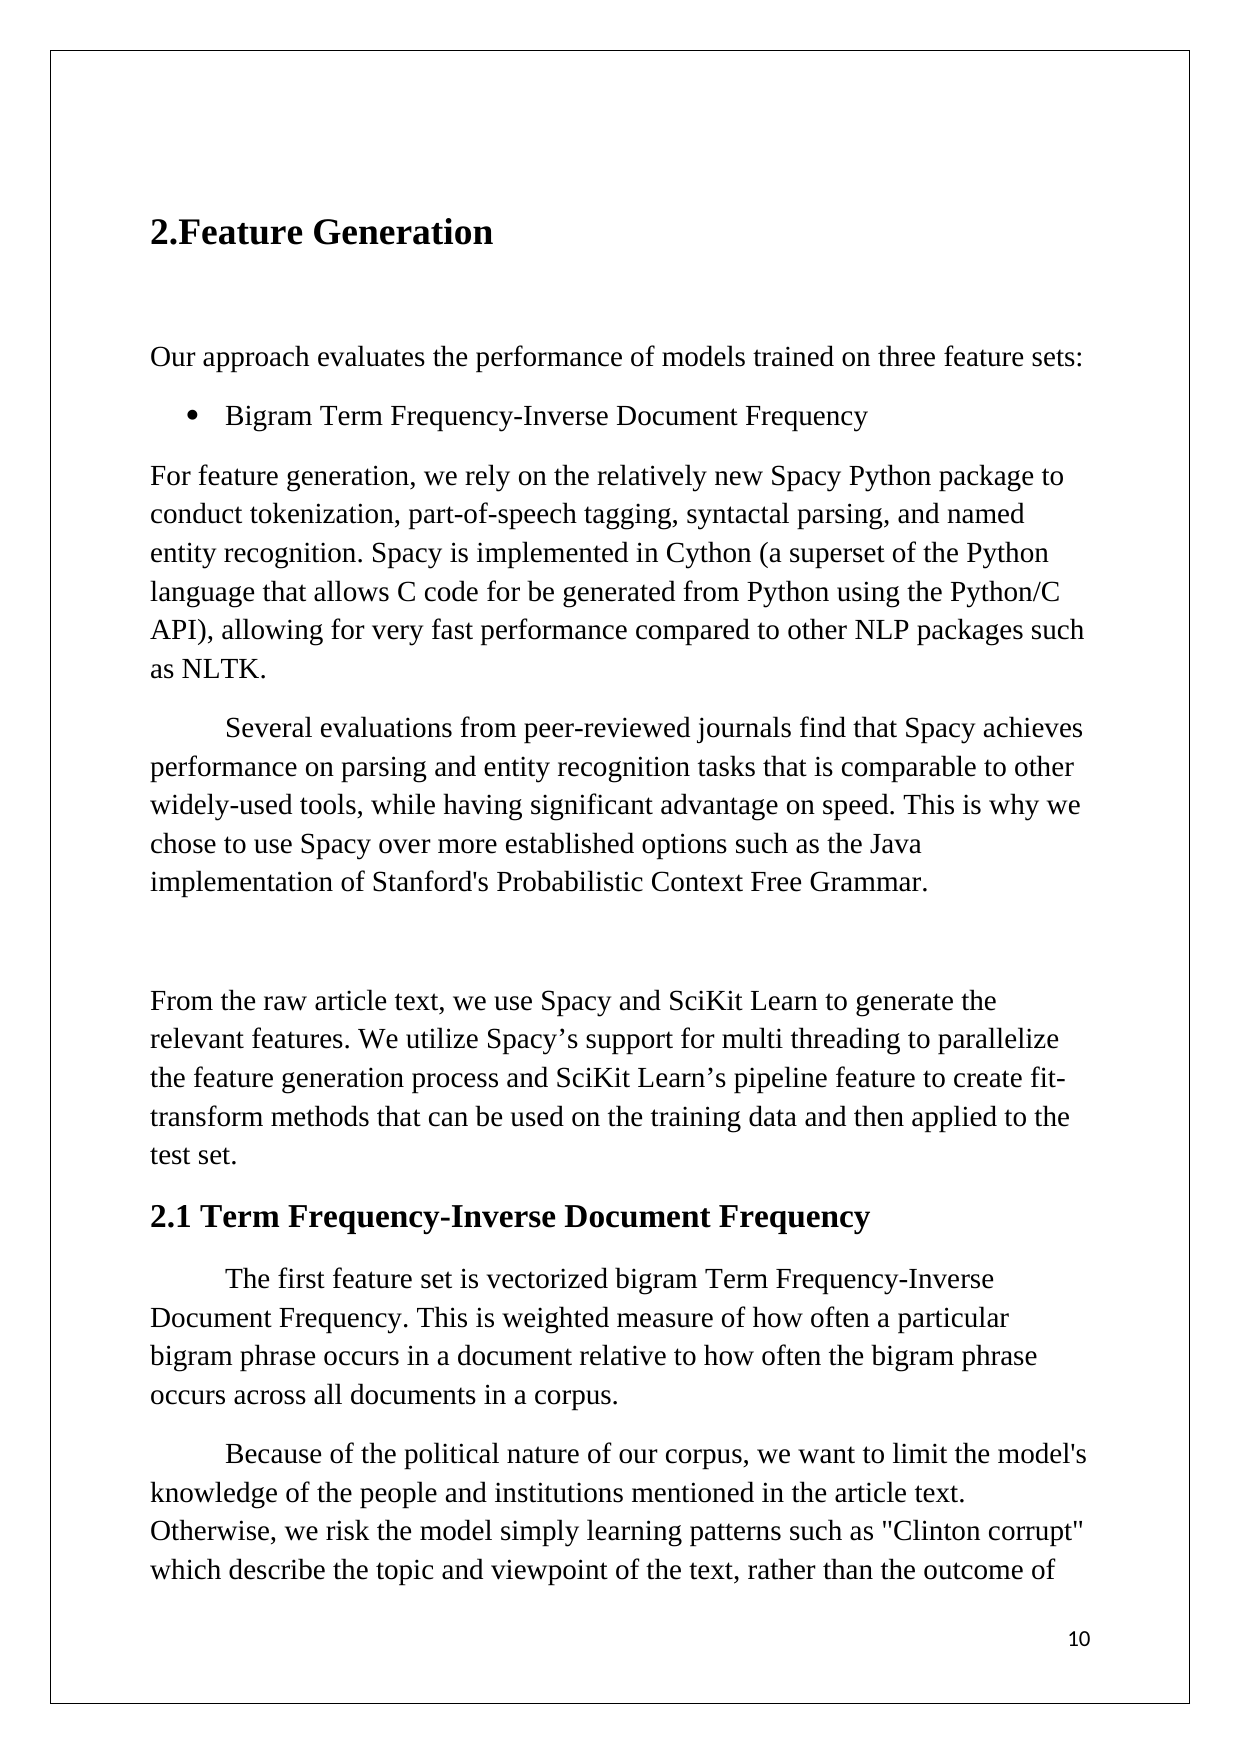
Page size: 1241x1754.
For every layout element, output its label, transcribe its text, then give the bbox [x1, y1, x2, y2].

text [150, 1436, 1090, 1586]
text Our approach evaluates the performance of models trained on three feature sets: [150, 339, 1090, 373]
text 2.Feature Generation [150, 209, 1090, 252]
text From the raw article text, we use Spacy and SciKit Learn to generate the relevant features. We utilize Spacy’s support for multi threading to parallelize the feature generation process and SciKit Learn’s pipeline feature to create fit-transform methods that can be used on the training data and then applied to the test set. [150, 983, 1090, 1171]
list Bigram Term Frequency-Inverse Document Frequency [187, 398, 1090, 432]
text For feature generation, we rely on the relatively new Spacy Python package to conduct tokenization, part-of-speech tagging, syntactal parsing, and named entity recognition. Spacy is implemented in Cython (a superset of the Python language that allows C code for be generated from Python using the Python/C API), allowing for very fast performance compared to other NLP packages such as NLTK. [150, 458, 1090, 684]
text Several evaluations from peer-reviewed journals find that Spacy achieves performance on parsing and entity recognition tasks that is comparable to other widely-used tools, while having significant advantage on speed. This is why we chose to use Spacy over more established options such as the Java implementation of Stanford's Probabilistic Context Free Grammar. [150, 710, 1090, 898]
text 2.1 Term Frequency-Inverse Document Frequency [150, 1197, 1090, 1235]
text The first feature set is vectorized bigram Term Frequency-Inverse Document Frequency. This is weighted measure of how often a particular bigram phrase occurs in a document relative to how often the bigram phrase occurs across all documents in a corpus. [150, 1261, 1090, 1411]
